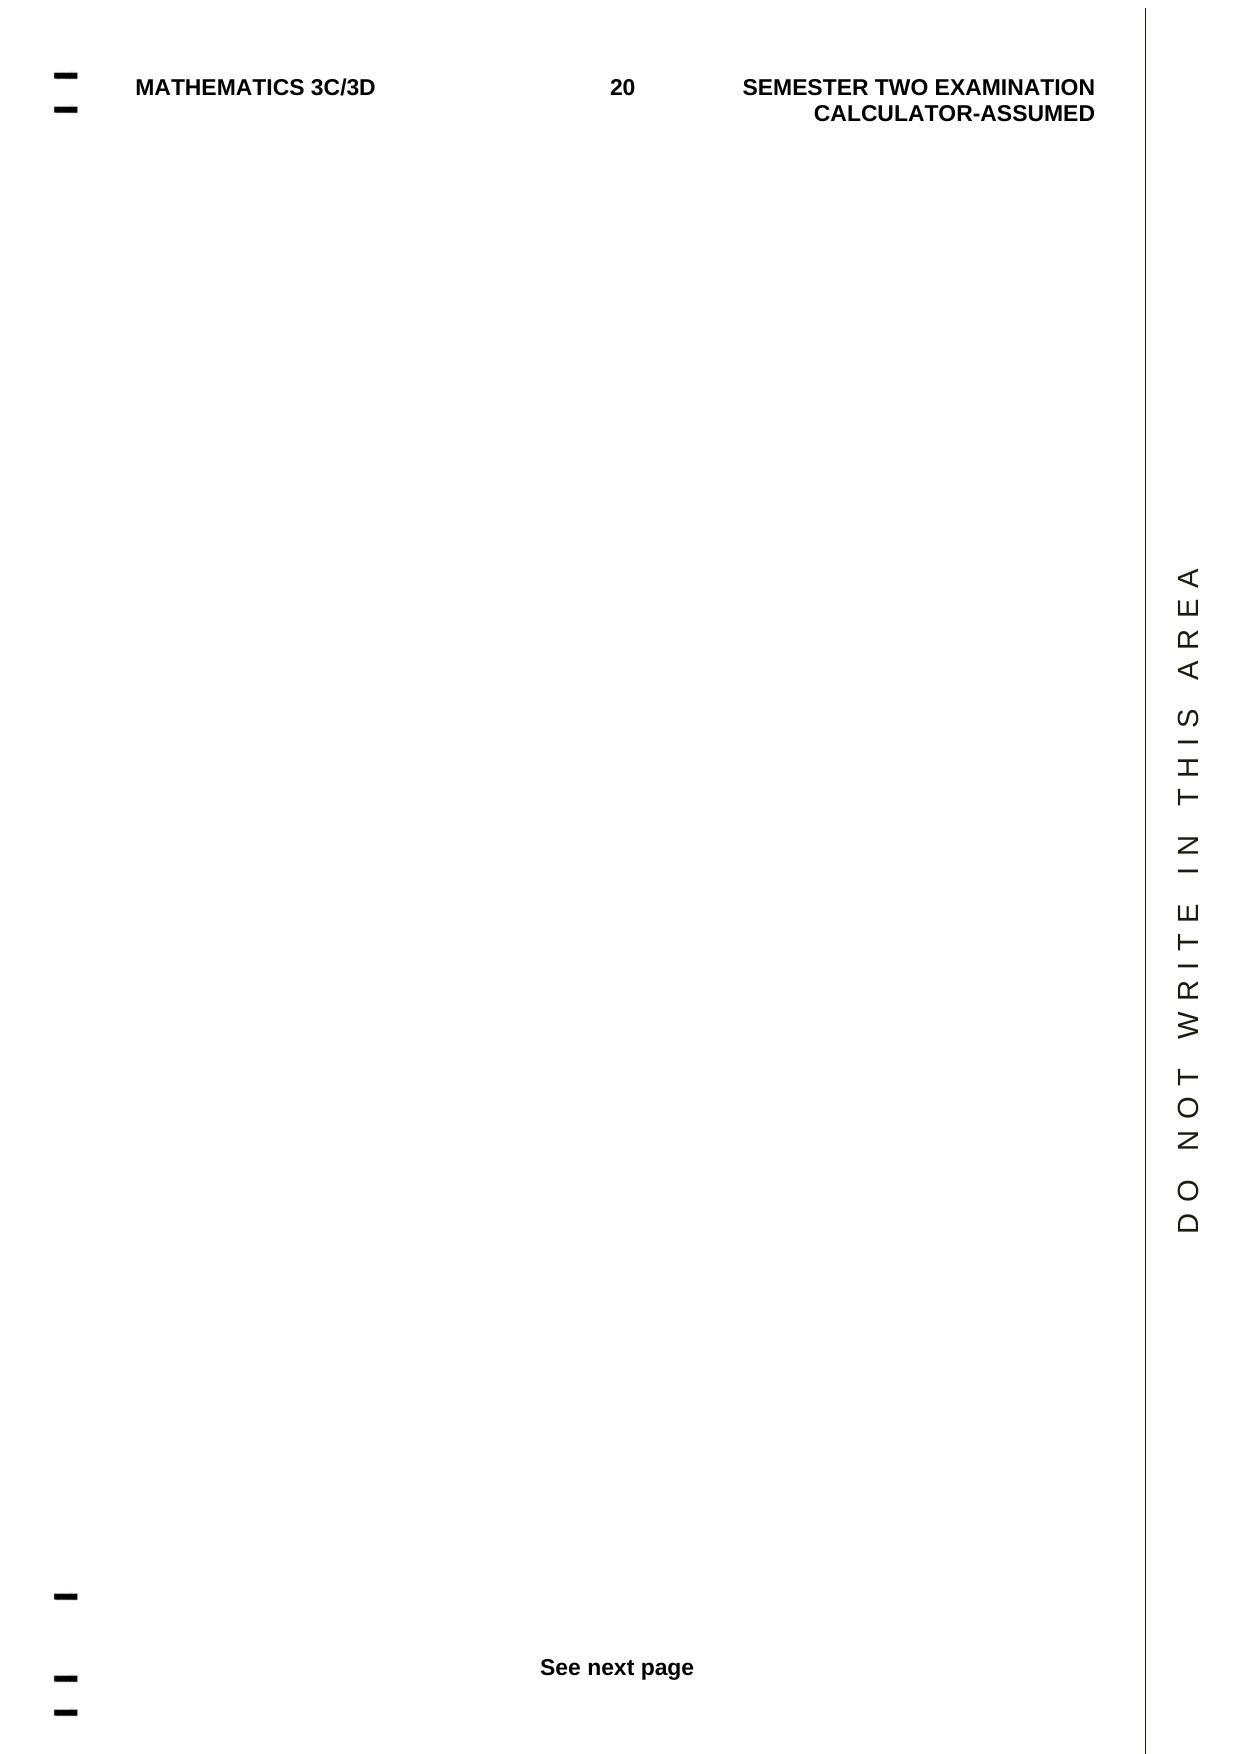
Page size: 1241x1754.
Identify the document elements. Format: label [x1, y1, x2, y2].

picture [20, 1701, 80, 1732]
picture [20, 1667, 80, 1698]
picture [20, 98, 80, 129]
picture [20, 1586, 80, 1616]
picture [20, 64, 80, 95]
